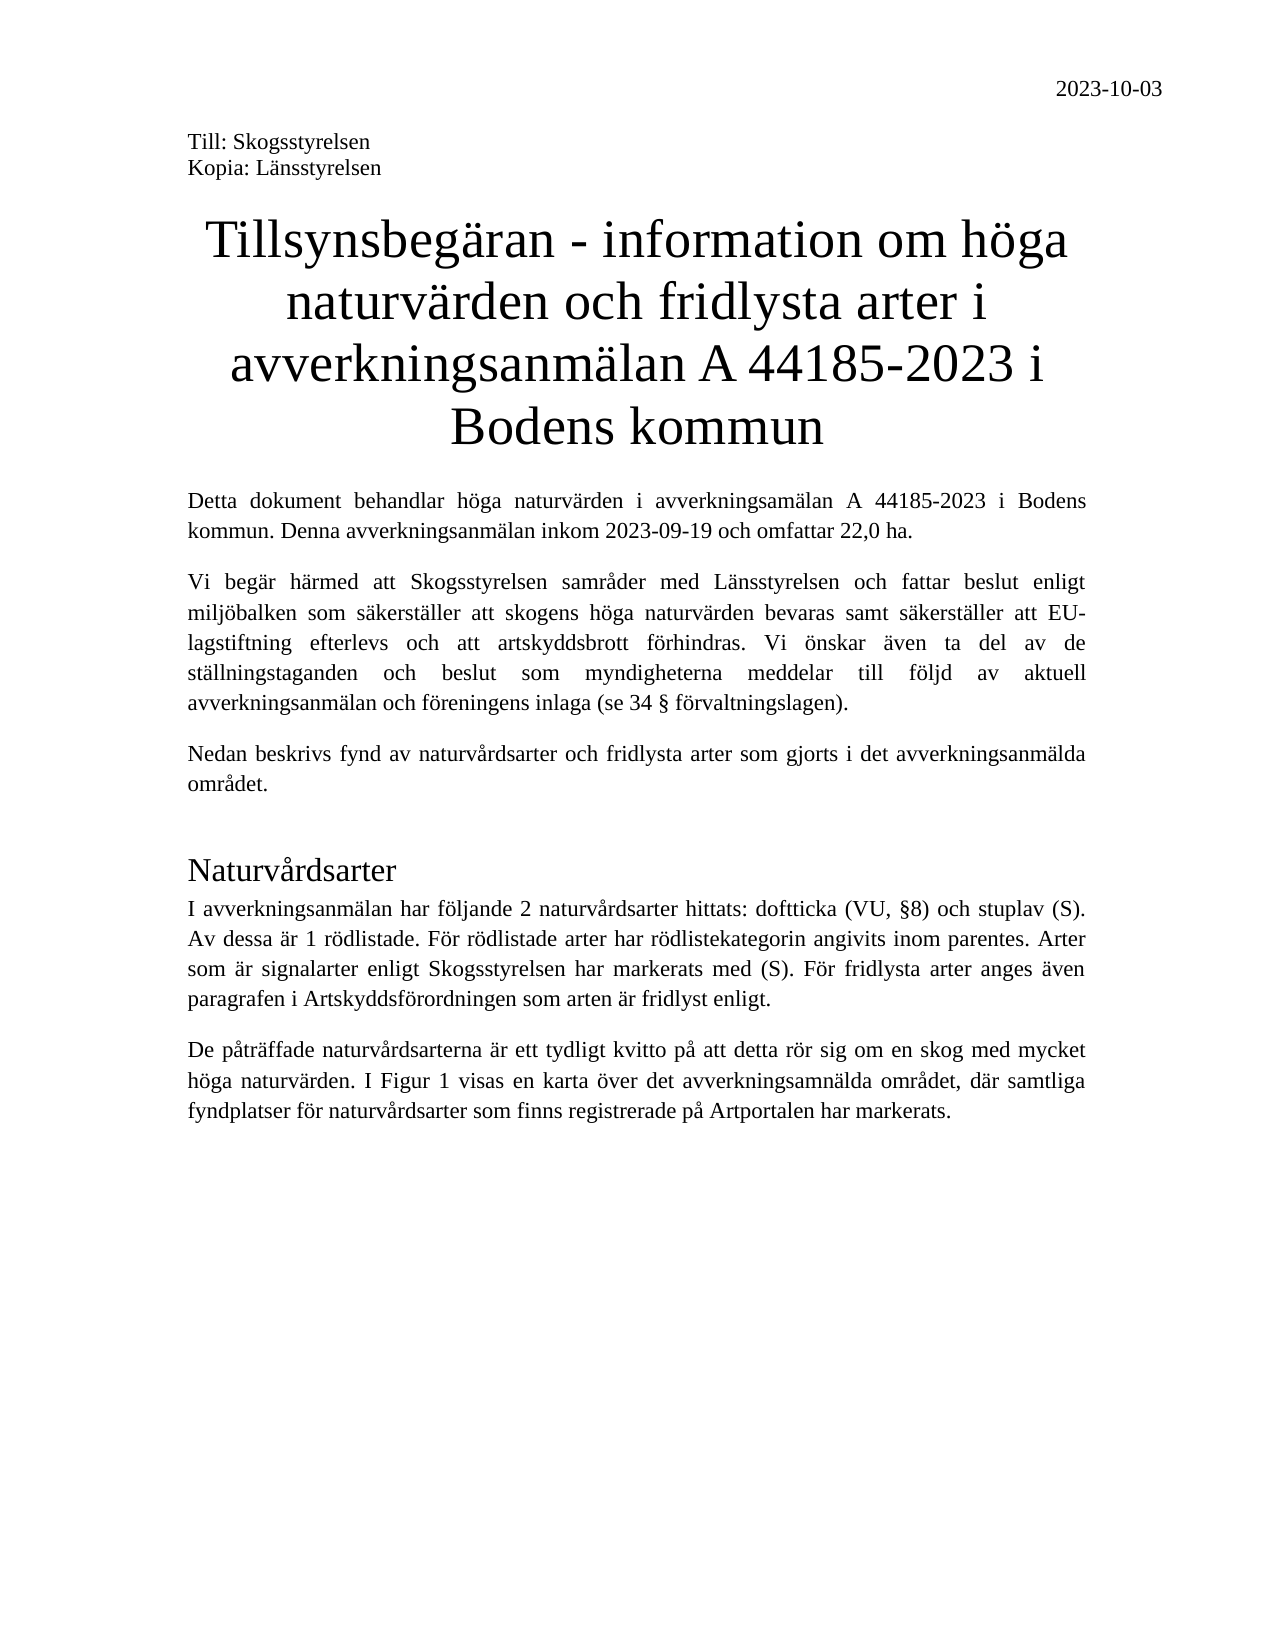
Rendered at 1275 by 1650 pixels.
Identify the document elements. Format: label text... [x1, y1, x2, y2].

text I avverkningsanmälan har följande 2 naturvårdsarter hittats: doftticka (VU, §8) och stuplav (S). Av dessa är 1 rödlistade. För rödlistade arter har rödlistekategorin angivits inom parentes. Arter som är signalarter enligt Skogsstyrelsen har markerats med (S). För fridlysta arter anges även paragrafen i Artskyddsförordningen som arten är fridlyst enligt. [187, 895, 1087, 1012]
text De påträffade naturvårdsarterna är ett tydligt kvitto på att detta rör sig om en skog med mycket höga naturvärden. I Figur 1 visas en karta över det avverkningsamnälda området, där samtliga fyndplatser för naturvårdsarter som finns registrerade på Artportalen har markerats. [187, 1036, 1087, 1123]
text Nedan beskrivs fynd av naturvårdsarter och fridlysta arter som gjorts i det avverkningsanmälda området. [187, 740, 1087, 797]
title Tillsynsbegäran - information om höga naturvärden och fridlysta arter i avverkningsanmälan A 44185-2023 i Bodens kommun [187, 207, 1087, 456]
text Detta dokument behandlar höga naturvärden i avverkningsamälan A 44185-2023 i Bodens kommun. Denna avverkningsanmälan inkom 2023-09-19 och omfattar 22,0 ha. [187, 487, 1087, 544]
text Vi begär härmed att Skogsstyrelsen samråder med Länsstyrelsen och fattar beslut enligt miljöbalken som säkerställer att skogens höga naturvärden bevaras samt säkerställer att EU-lagstiftning efterlevs och att artskyddsbrott förhindras. Vi önskar även ta del av de ställningstaganden och beslut som myndigheterna meddelar till följd av aktuell avverkningsanmälan och föreningens inlaga (se 34 § förvaltningslagen). [187, 568, 1087, 716]
subtitle Naturvårdsarter [187, 851, 1087, 889]
